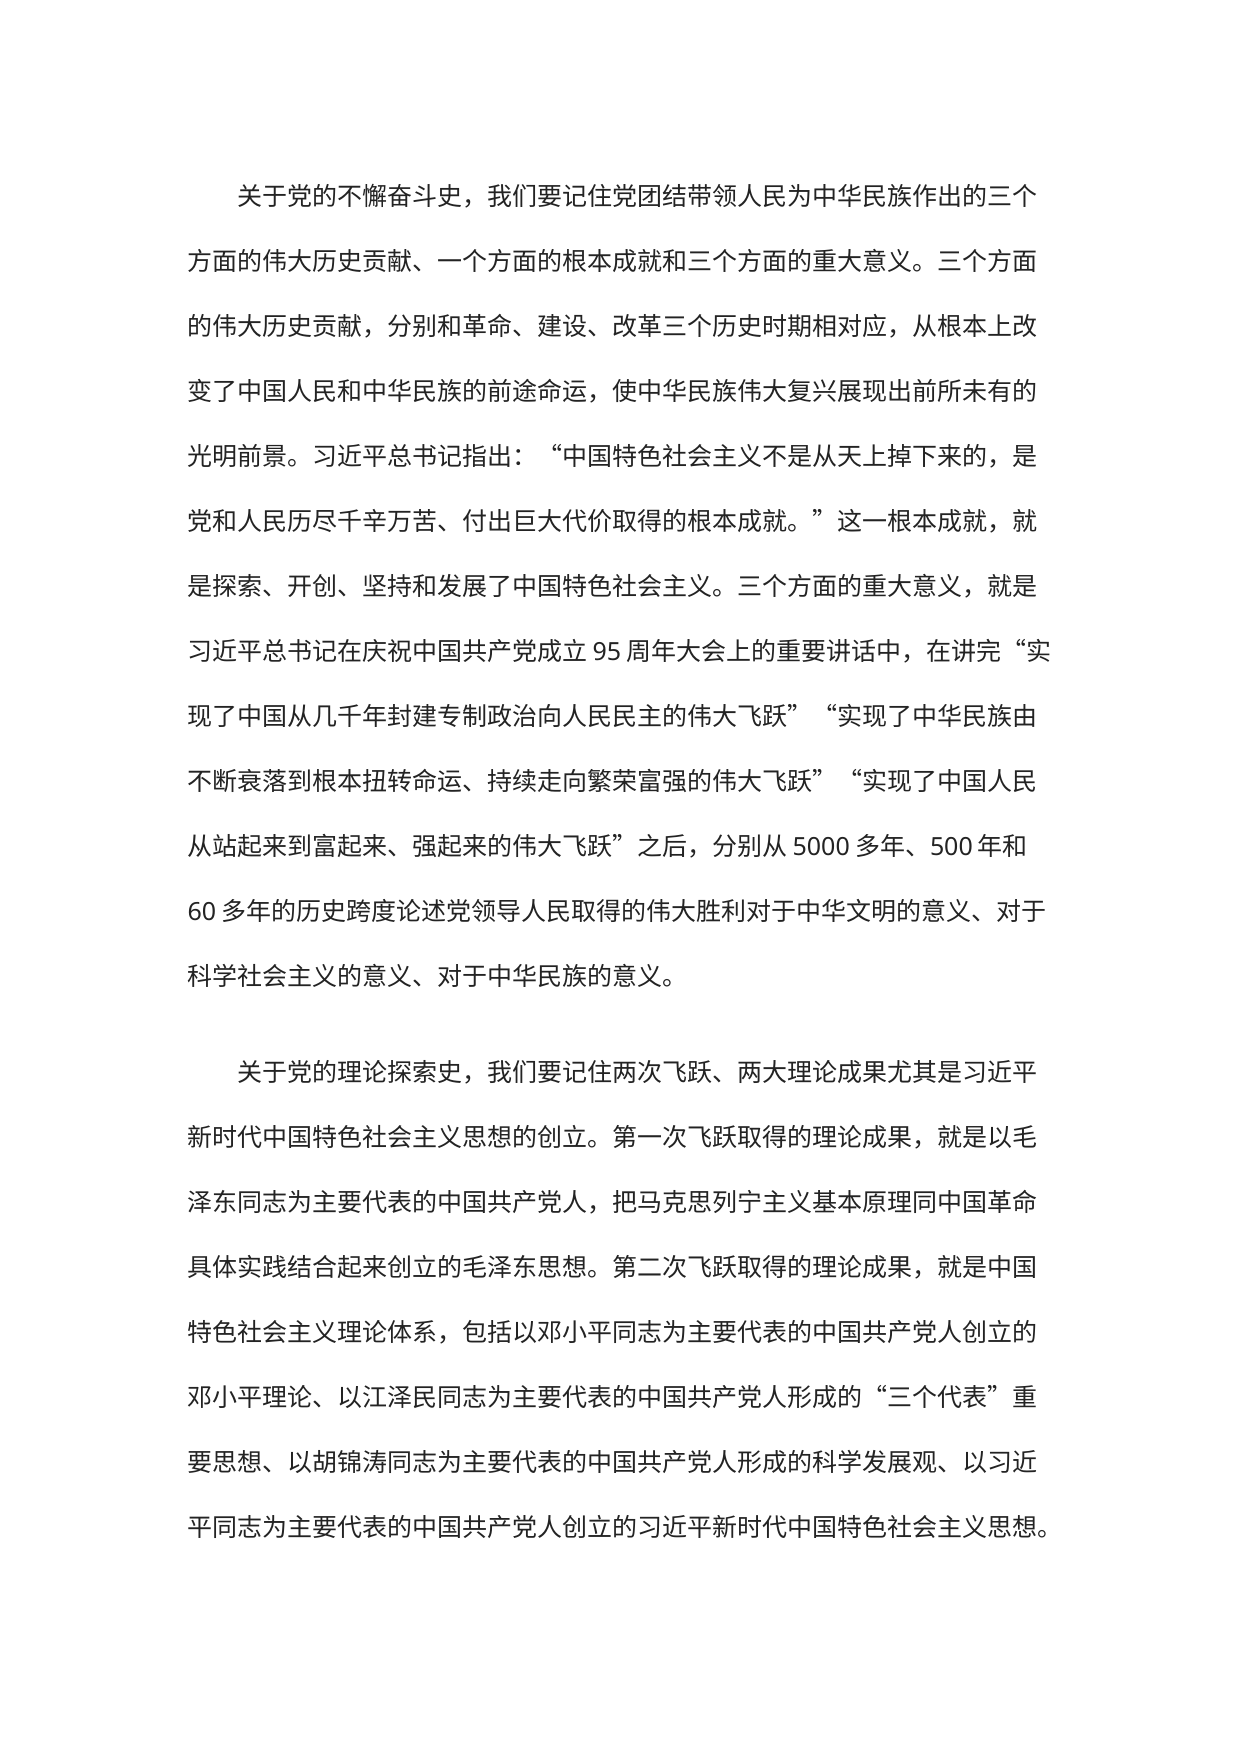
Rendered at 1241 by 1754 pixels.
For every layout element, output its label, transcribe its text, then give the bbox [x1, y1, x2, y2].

text 关于党的不懈奋斗史，我们要记住党团结带领人民为中华民族作出的三个方面的伟大历史贡献、一个方面的根本成就和三个方面的重大意义。三个方面的伟大历史贡献，分别和革命、建设、改革三个历史时期相对应，从根本上改变了中国人民和中华民族的前途命运，使中华民族伟大复兴展现出前所未有的光明前景。习近平总书记指出：“中国特色社会主义不是从天上掉下来的，是党和人民历尽千辛万苦、付出巨大代价取得的根本成就。”这一根本成就，就是探索、开创、坚持和发展了中国特色社会主义。三个方面的重大意义，就是习近平总书记在庆祝中国共产党成立95周年大会上的重要讲话中，在讲完“实现了中国从几千年封建专制政治向人民民主的伟大飞跃”“实现了中华民族由不断衰落到根本扭转命运、持续走向繁荣富强的伟大飞跃”“实现了中国人民从站起来到富起来、强起来的伟大飞跃”之后，分别从5000多年、500年和60多年的历史跨度论述党领导人民取得的伟大胜利对于中华文明的意义、对于科学社会主义的意义、对于中华民族的意义。 [187, 162, 1053, 1007]
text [187, 1038, 1053, 1558]
